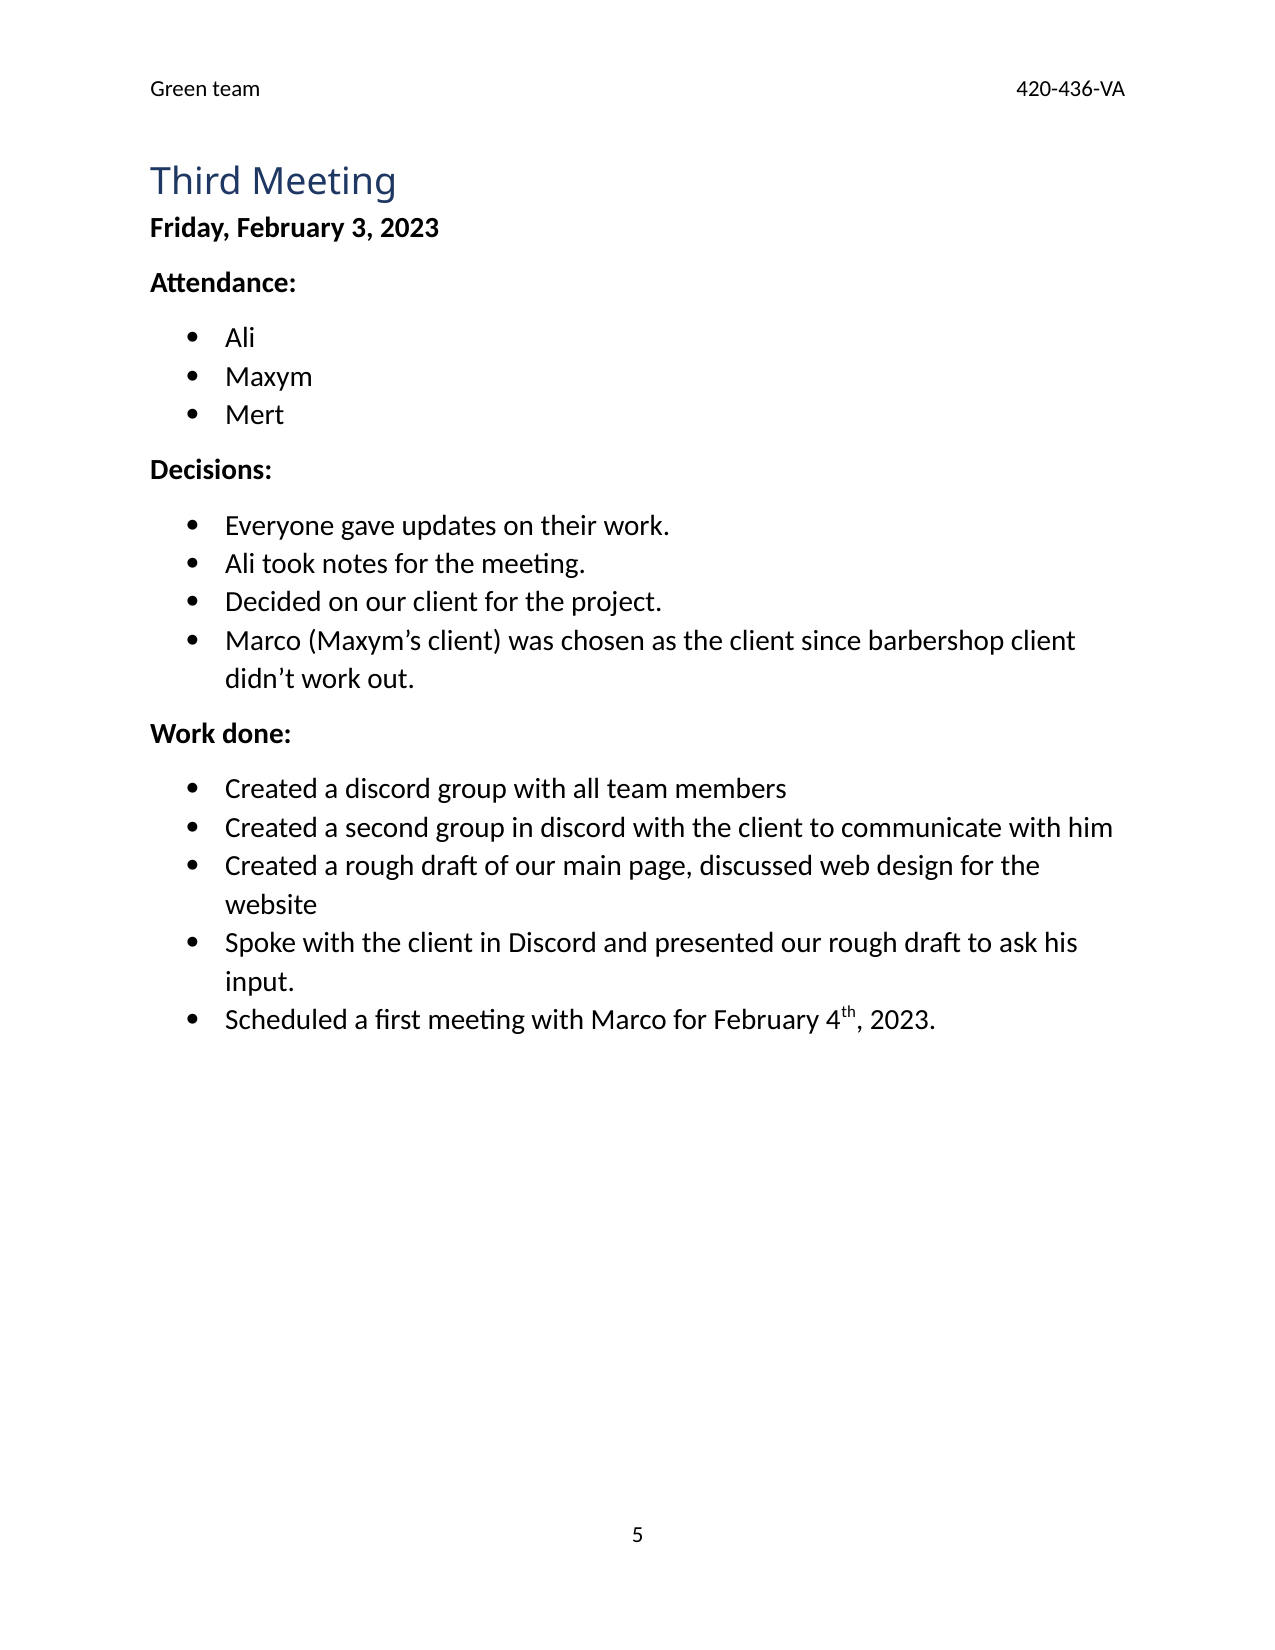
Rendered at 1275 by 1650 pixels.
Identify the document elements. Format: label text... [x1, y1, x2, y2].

text Work done: [150, 715, 1125, 751]
list Spoke with the client in Discord and presented our rough draft to ask his input. [187, 924, 1125, 998]
subtitle Third Meeting [150, 154, 1125, 205]
text Decisions: [150, 451, 1125, 487]
list Created a discord group with all team members [187, 771, 1125, 806]
list Scheduled a first meeting with Marco for February 4th, 2023. [187, 1001, 1125, 1037]
list Mert [187, 396, 1125, 432]
list Ali took notes for the meeting. [187, 545, 1125, 581]
list Marco (Maxym’s client) was chosen as the client since barbershop client didn’t work out. [187, 622, 1125, 696]
list Everyone gave updates on their work. [187, 507, 1125, 542]
list Maxym [187, 358, 1125, 393]
text Friday, February 3, 2023 [150, 209, 1125, 245]
list Created a second group in discord with the client to communicate with him [187, 809, 1125, 844]
text Attendance: [150, 264, 1125, 300]
list Decided on our client for the project. [187, 583, 1125, 619]
list Created a rough draft of our main page, discussed web design for the website [187, 847, 1125, 921]
list Ali [187, 319, 1125, 355]
